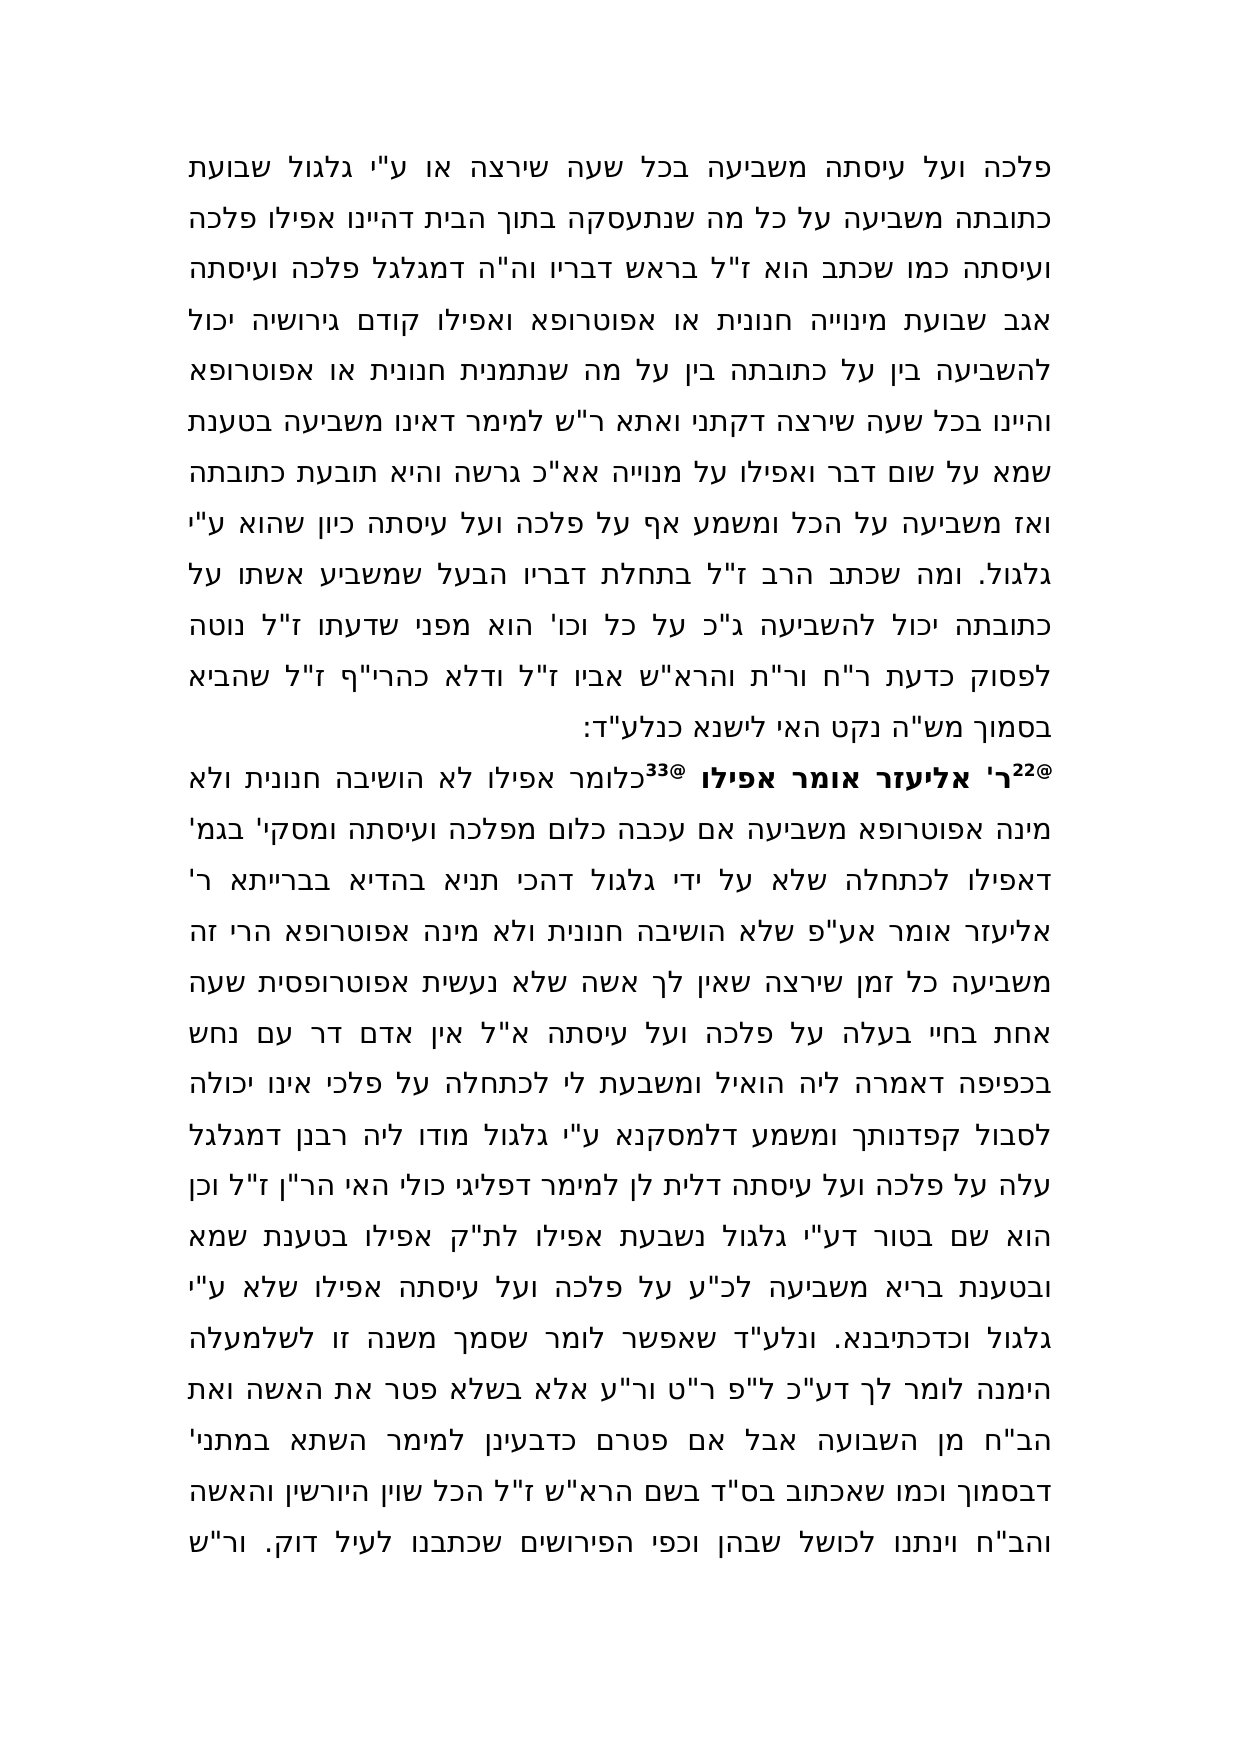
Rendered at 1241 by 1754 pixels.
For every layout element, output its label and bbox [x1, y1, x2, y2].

text [187, 761, 1053, 1559]
text [187, 150, 1053, 744]
